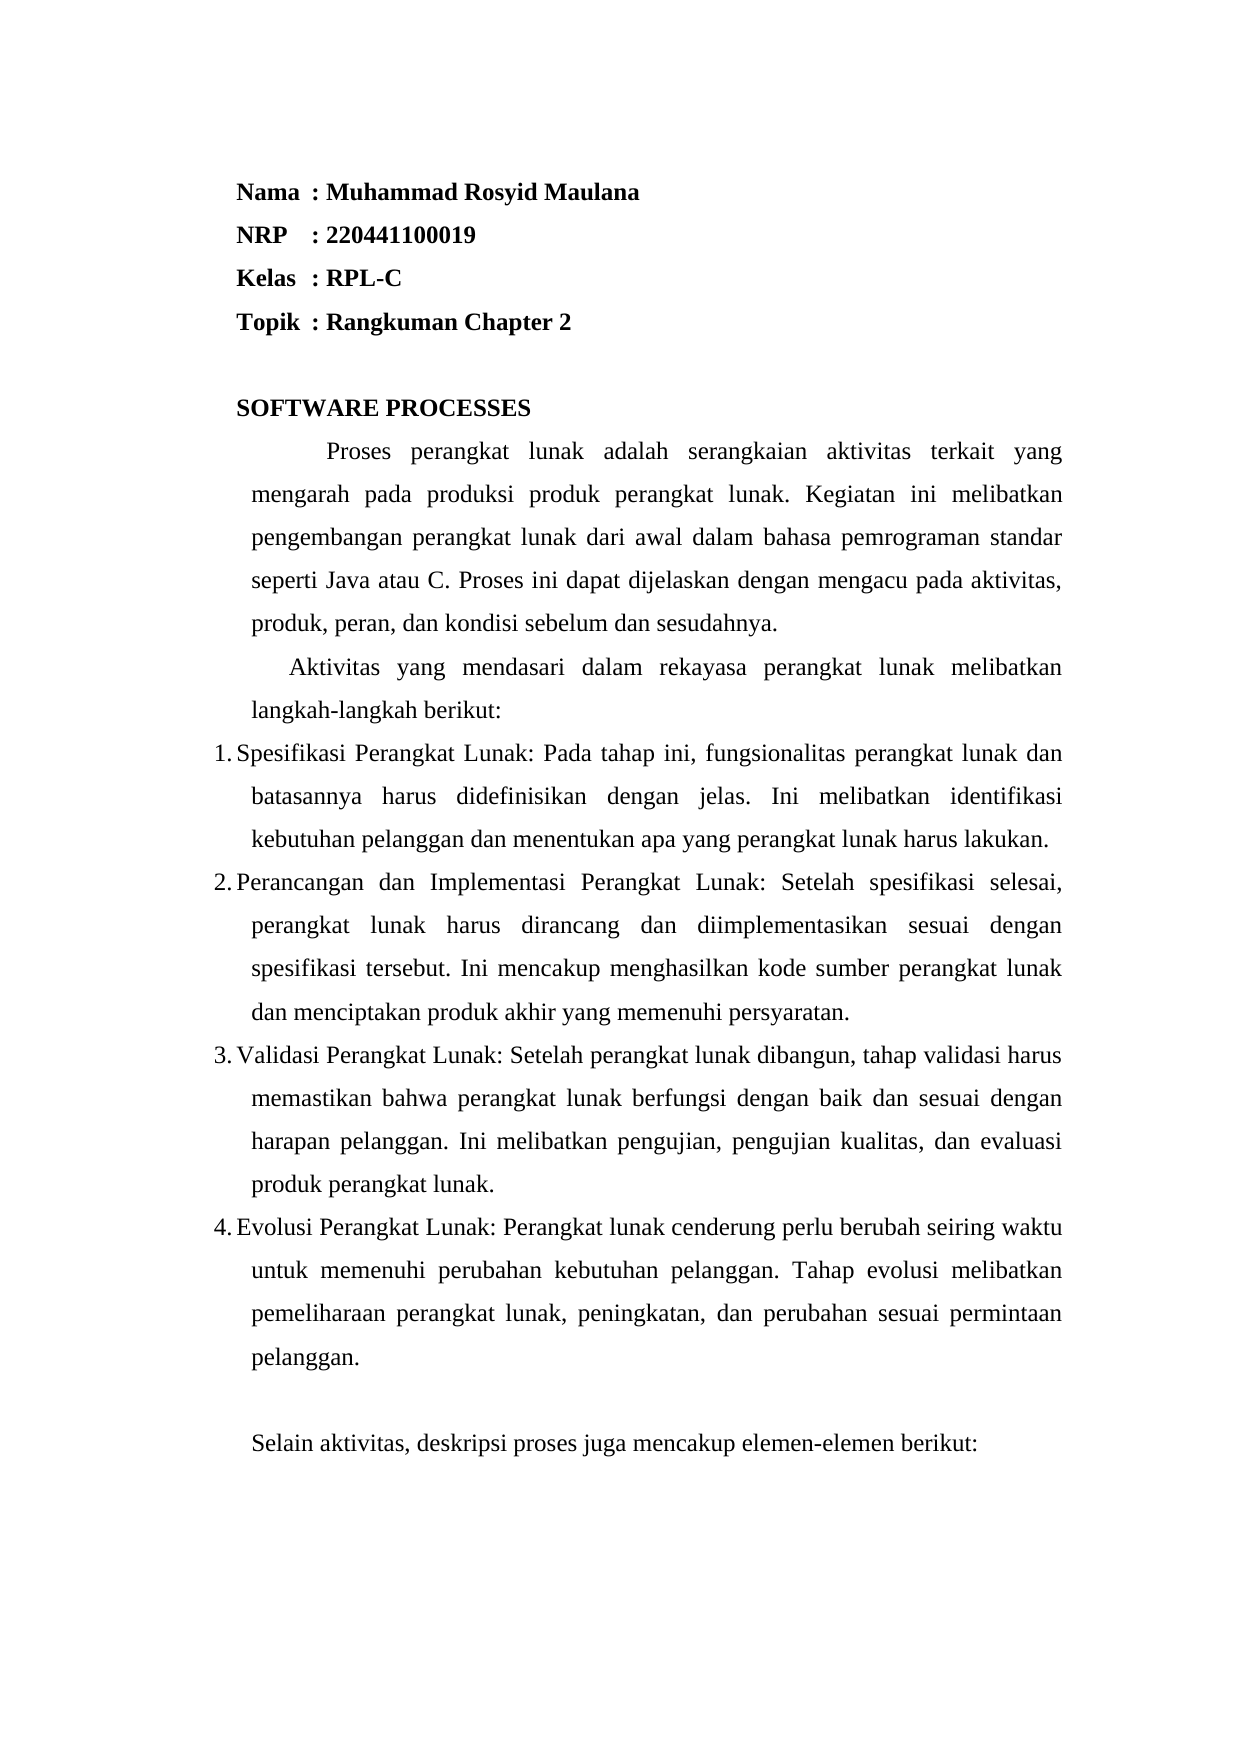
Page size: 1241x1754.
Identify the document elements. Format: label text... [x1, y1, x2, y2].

list Validasi Perangkat Lunak: Setelah perangkat lunak dibangun, tahap validasi harus memastikan bahwa perangkat lunak berfungsi dengan baik dan sesuai dengan harapan pelanggan. Ini melibatkan pengujian, pengujian kualitas, dan evaluasi produk perangkat lunak. [213, 1040, 1063, 1198]
text SOFTWARE PROCESSES [236, 393, 1063, 422]
list Spesifikasi Perangkat Lunak: Pada tahap ini, fungsionalitas perangkat lunak dan batasannya harus didefinisikan dengan jelas. Ini melibatkan identifikasi kebutuhan pelanggan dan menentukan apa yang perangkat lunak harus lakukan. [213, 738, 1063, 853]
list Aktivitas yang mendasari dalam rekayasa perangkat lunak melibatkan langkah-langkah berikut: [251, 652, 1063, 723]
list Evolusi Perangkat Lunak: Perangkat lunak cenderung perlu berubah seiring waktu untuk memenuhi perubahan kebutuhan pelanggan. Tahap evolusi melibatkan pemeliharaan perangkat lunak, peningkatan, dan perubahan sesuai permintaan pelanggan. [213, 1212, 1063, 1370]
list Perancangan dan Implementasi Perangkat Lunak: Setelah spesifikasi selesai, perangkat lunak harus dirancang dan diimplementasikan sesuai dengan spesifikasi tersebut. Ini mencakup menghasilkan kode sumber perangkat lunak dan menciptakan produk akhir yang memenuhi persyaratan. [213, 867, 1063, 1025]
list Selain aktivitas, deskripsi proses juga mencakup elemen-elemen berikut: [251, 1428, 1063, 1457]
text Kelas : RPL-C [236, 263, 1063, 292]
text NRP : 220441100019 [236, 220, 1063, 249]
list Proses perangkat lunak adalah serangkaian aktivitas terkait yang mengarah pada produksi produk perangkat lunak. Kegiatan ini melibatkan pengembangan perangkat lunak dari awal dalam bahasa pemrograman standar seperti Java atau C. Proses ini dapat dijelaskan dengan mengacu pada aktivitas, produk, peran, dan kondisi sebelum dan sesudahnya. [251, 436, 1063, 637]
text Topik : Rangkuman Chapter 2 [236, 307, 1063, 335]
text Nama : Muhammad Rosyid Maulana [236, 177, 1063, 206]
